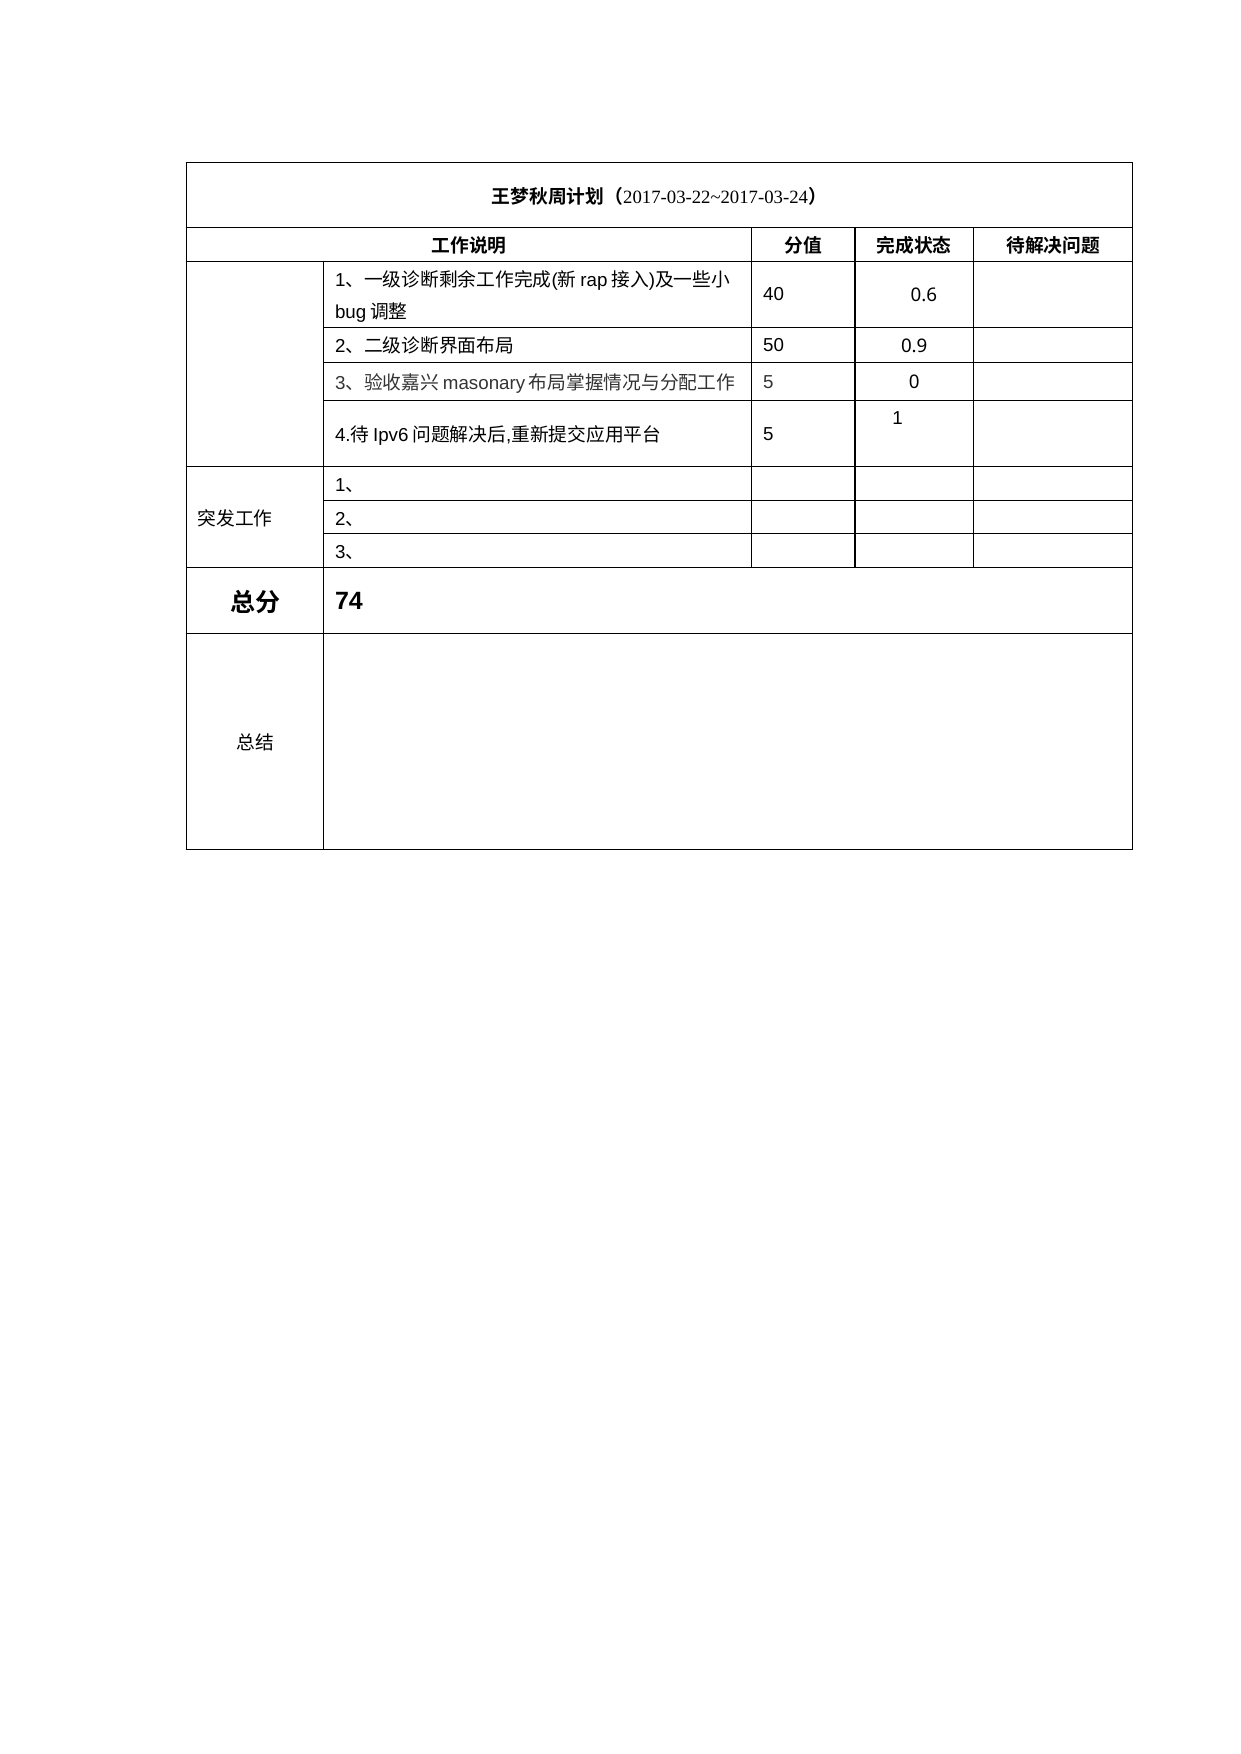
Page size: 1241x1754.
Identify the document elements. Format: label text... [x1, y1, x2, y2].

table_cell 1、一级诊断剩余工作完成(新rap接入)及一些小bug调整 [324, 262, 751, 327]
table_cell [974, 467, 1132, 500]
table_cell 0.9 [856, 328, 973, 362]
table_cell 总结 [187, 634, 323, 849]
table_cell [974, 401, 1132, 466]
table_cell 74 [324, 568, 1132, 633]
table_cell 4.待Ipv6问题解决后,重新提交应用平台 [324, 401, 751, 466]
table_cell 2、二级诊断界面布局 [324, 328, 751, 362]
table_cell 待解决问题 [974, 228, 1132, 261]
table_cell [974, 262, 1132, 327]
table_cell 40 [752, 262, 854, 327]
table_cell [856, 467, 973, 500]
table_cell [856, 534, 973, 567]
table_cell [974, 363, 1132, 400]
table_cell 分值 [752, 228, 854, 261]
table_cell 0.6 [856, 262, 973, 327]
table_cell 3、 [324, 534, 751, 567]
table_cell 总分 [187, 568, 323, 633]
table_cell 50 [752, 328, 854, 362]
table_cell 5 [752, 363, 854, 400]
table_cell 3、验收嘉兴masonary布局掌握情况与分配工作 [324, 363, 751, 400]
table_cell 2、 [324, 501, 751, 533]
table_cell [856, 501, 973, 533]
table_cell [752, 534, 854, 567]
table_cell 完成状态 [856, 228, 973, 261]
table_cell 工作说明 [187, 228, 751, 261]
table_cell [974, 501, 1132, 533]
table_cell [974, 328, 1132, 362]
table_cell [974, 534, 1132, 567]
table_cell [752, 501, 854, 533]
table_cell 1 [856, 401, 973, 466]
table_cell [324, 634, 1132, 849]
table_header 王梦秋周计划（2017-03-22~2017-03-24） [187, 163, 1132, 227]
table_cell 5 [752, 401, 854, 466]
table_cell [187, 262, 323, 466]
table_cell 0 [856, 363, 973, 400]
table_cell [752, 467, 854, 500]
table_cell 突发工作 [187, 467, 323, 567]
table_cell 1、 [324, 467, 751, 500]
